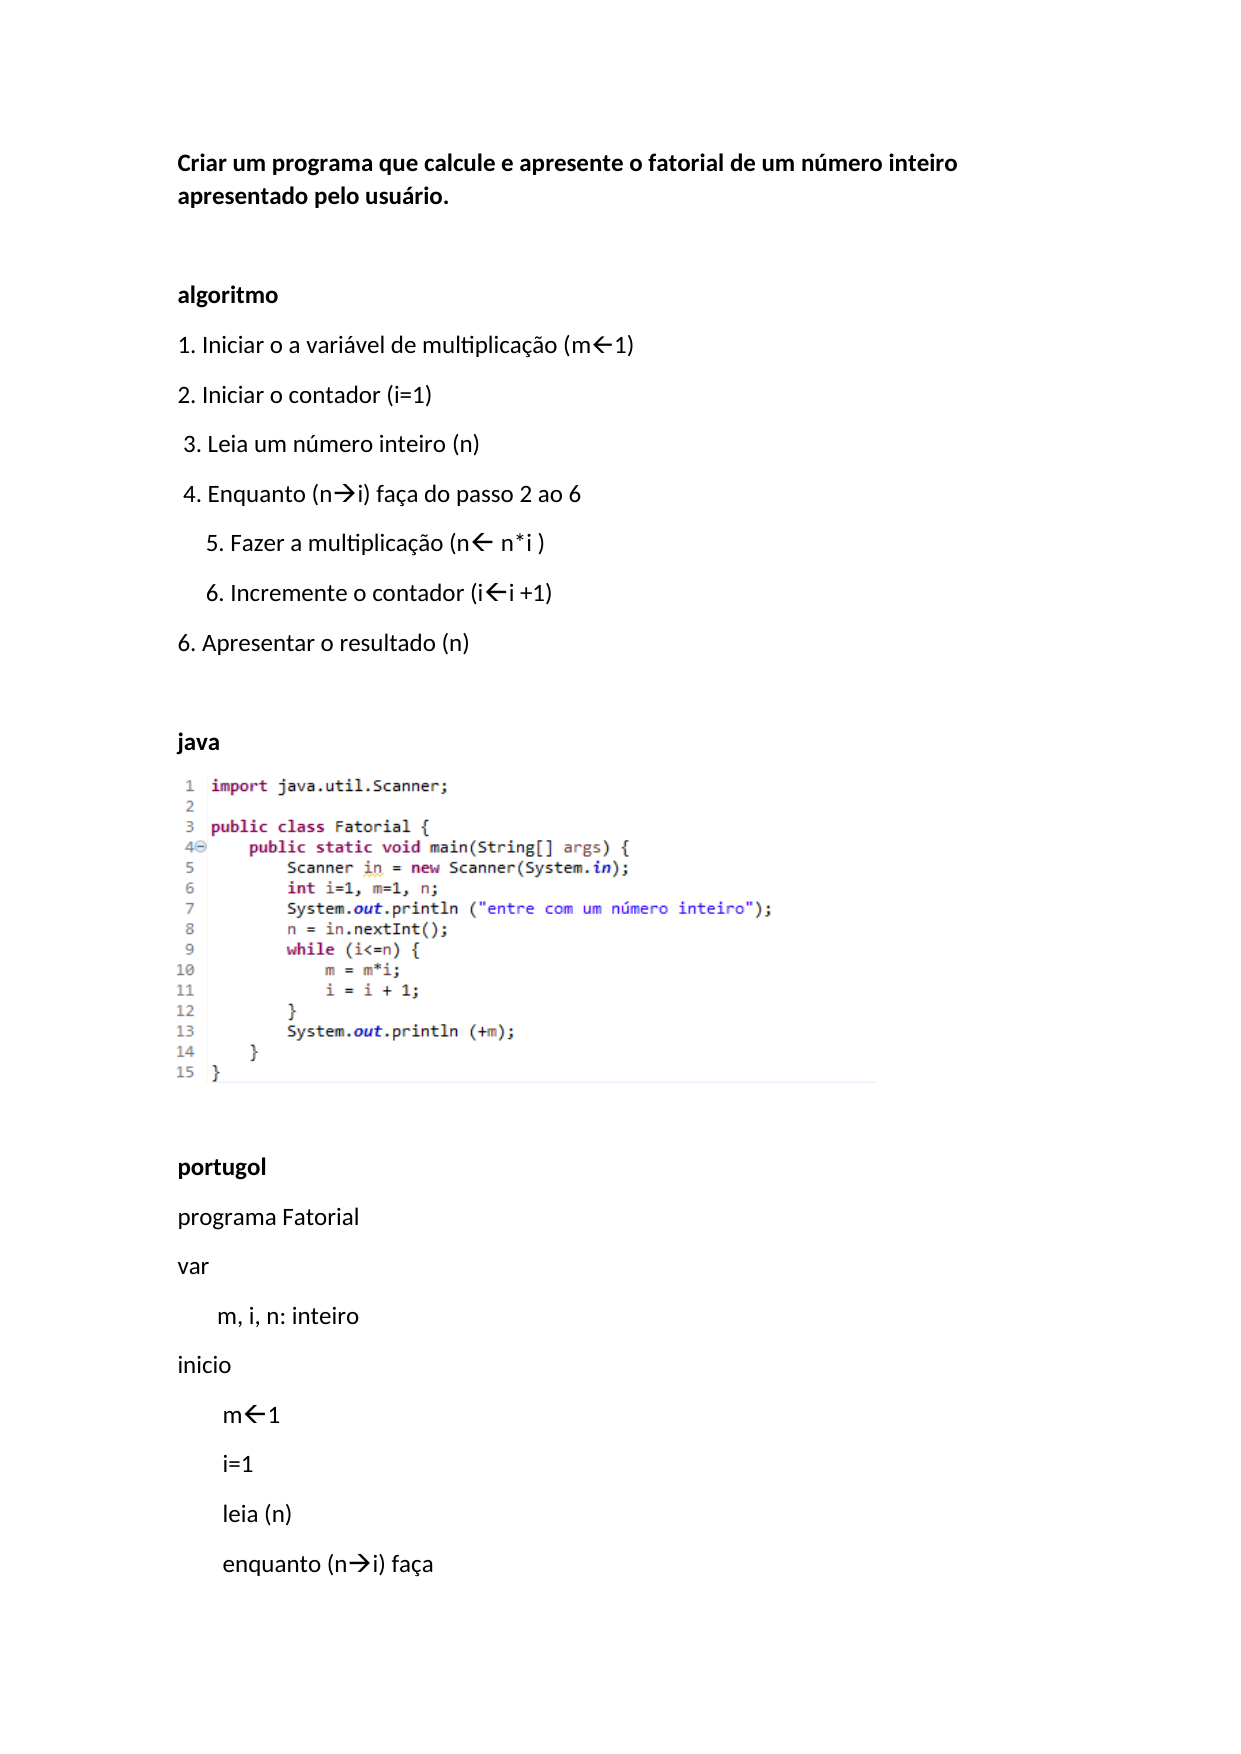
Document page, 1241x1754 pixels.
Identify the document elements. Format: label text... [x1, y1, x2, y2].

text portugol [177, 1151, 1063, 1182]
text 6. Apresentar o resultado (n) [177, 627, 1063, 657]
text inicio [177, 1349, 1063, 1380]
text var [177, 1250, 1063, 1281]
text 5. Fazer a multiplicação (n n*i ) [177, 528, 1063, 558]
text algoritmo [177, 280, 1063, 310]
text 6. Incremente o contador (ii +1) [177, 577, 1063, 608]
text 4. Enquanto (ni) faça do passo 2 ao 6 [177, 478, 1063, 508]
text 1. Iniciar o a variável de multiplicação (m1) [177, 329, 1063, 360]
text java [177, 726, 1063, 756]
text m, i, n: inteiro [177, 1300, 1063, 1330]
picture [177, 775, 878, 1083]
text leia (n) [177, 1498, 1063, 1529]
text 2. Iniciar o contador (i=1) [177, 379, 1063, 409]
text Criar um programa que calcule e apresente o fatorial de um número inteiro apresentado pelo usuário. [177, 148, 1063, 211]
text m1 [177, 1399, 1063, 1429]
text enquanto (ni) faça [177, 1548, 1063, 1578]
text i=1 [177, 1449, 1063, 1479]
text 3. Leia um número inteiro (n) [177, 428, 1063, 459]
text programa Fatorial [177, 1201, 1063, 1231]
